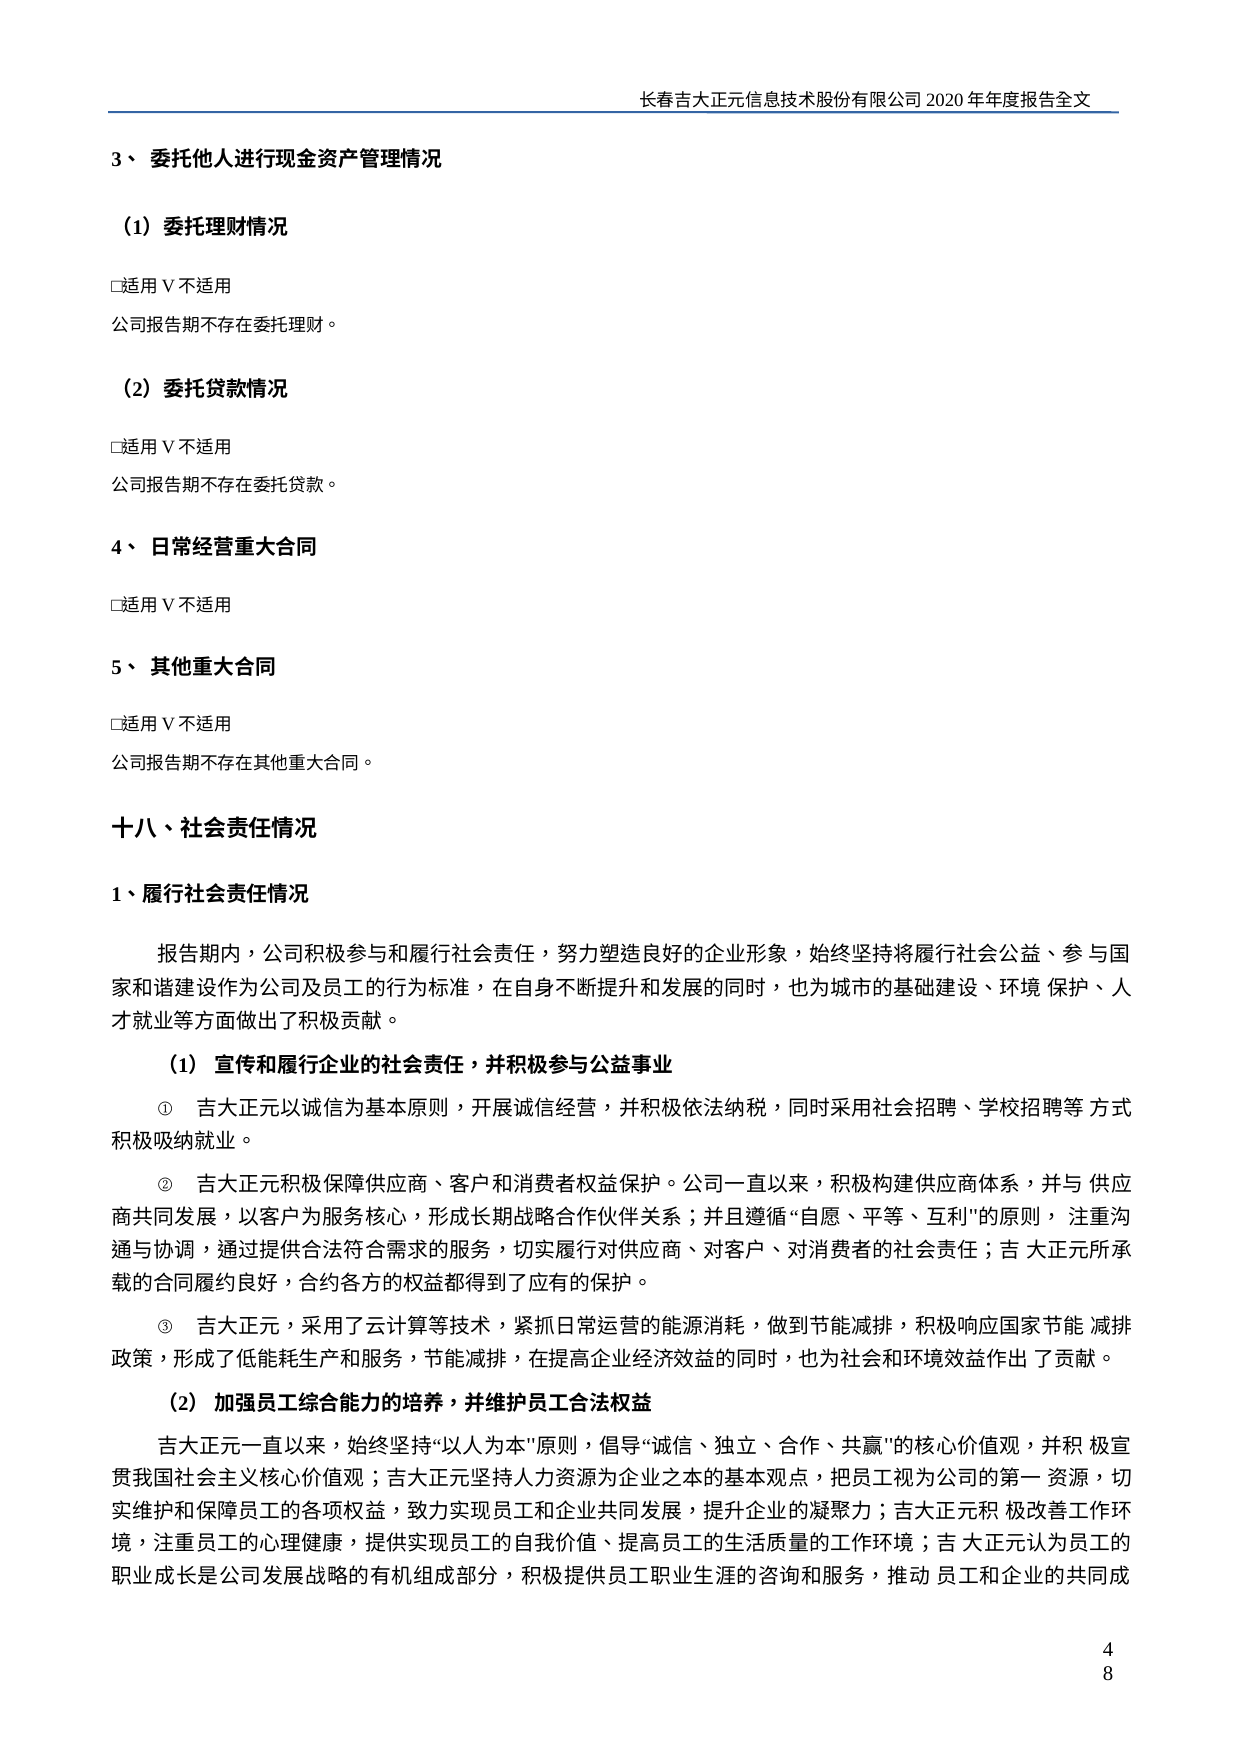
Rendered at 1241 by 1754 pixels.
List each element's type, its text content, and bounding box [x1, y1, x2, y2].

text 公司报告期不存在其他重大合同。 [111, 751, 1132, 775]
text 报告期内，公司积极参与和履行社会责任，努力塑造良好的企业形象，始终坚持将履行社会公益、参 与国家和谐建设作为公司及员工的行为标准，在自身不断提升和发展的同时，也为城市的基础建设、环境 保护、人才就业等方面做出了积极贡献。 [111, 935, 1132, 1035]
text □适用V不适用 [111, 592, 1132, 617]
text 3、 委托他人进行现金资产管理情况 [111, 144, 1132, 172]
list 吉大正元以诚信为基本原则，开展诚信经营，并积极依法纳税，同时采用社会招聘、学校招聘等 方式积极吸纳就业。 [111, 1089, 1132, 1155]
text 4、 日常经营重大合同 [111, 528, 1132, 561]
text □适用V不适用 [111, 712, 1132, 736]
text （2） 加强员工综合能力的培养，并维护员工合法权益 [111, 1384, 1132, 1417]
text （1） 宣传和履行企业的社会责任，并积极参与公益事业 [111, 1046, 1132, 1078]
text 5、 其他重大合同 [111, 648, 1132, 681]
list 吉大正元积极保障供应商、客户和消费者权益保护。公司一直以来，积极构建供应商体系，并与 供应商共同发展，以客户为服务核心，形成长期战略合作伙伴关系；并且遵循“自愿、平等、互利''的原则， 注重沟通与协调，通过提供合法符合需求的服务，切实履行对供应商、对客户、对消费者的社会责任；吉 大正元所承载的合同履约良好，合约各方的权益都得到了应有的保护。 [111, 1165, 1132, 1297]
text 公司报告期不存在委托贷款。 [111, 473, 1132, 497]
text 十八、社会责任情况 [111, 812, 1132, 843]
text 1、履行社会责任情况 [111, 875, 1132, 908]
list 吉大正元，采用了云计算等技术，紧抓日常运营的能源消耗，做到节能减排，积极响应国家节能 减排政策，形成了低能耗生产和服务，节能减排，在提高企业经济效益的同时，也为社会和环境效益作出 了贡献。 [111, 1307, 1132, 1373]
text （1）委托理财情况 [111, 212, 1132, 241]
text □适用V不适用 [111, 274, 1132, 298]
text 公司报告期不存在委托理财。 [111, 313, 1132, 337]
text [111, 1427, 1132, 1590]
text （2）委托贷款情况 [111, 370, 1132, 403]
text □适用V不适用 [111, 434, 1132, 458]
